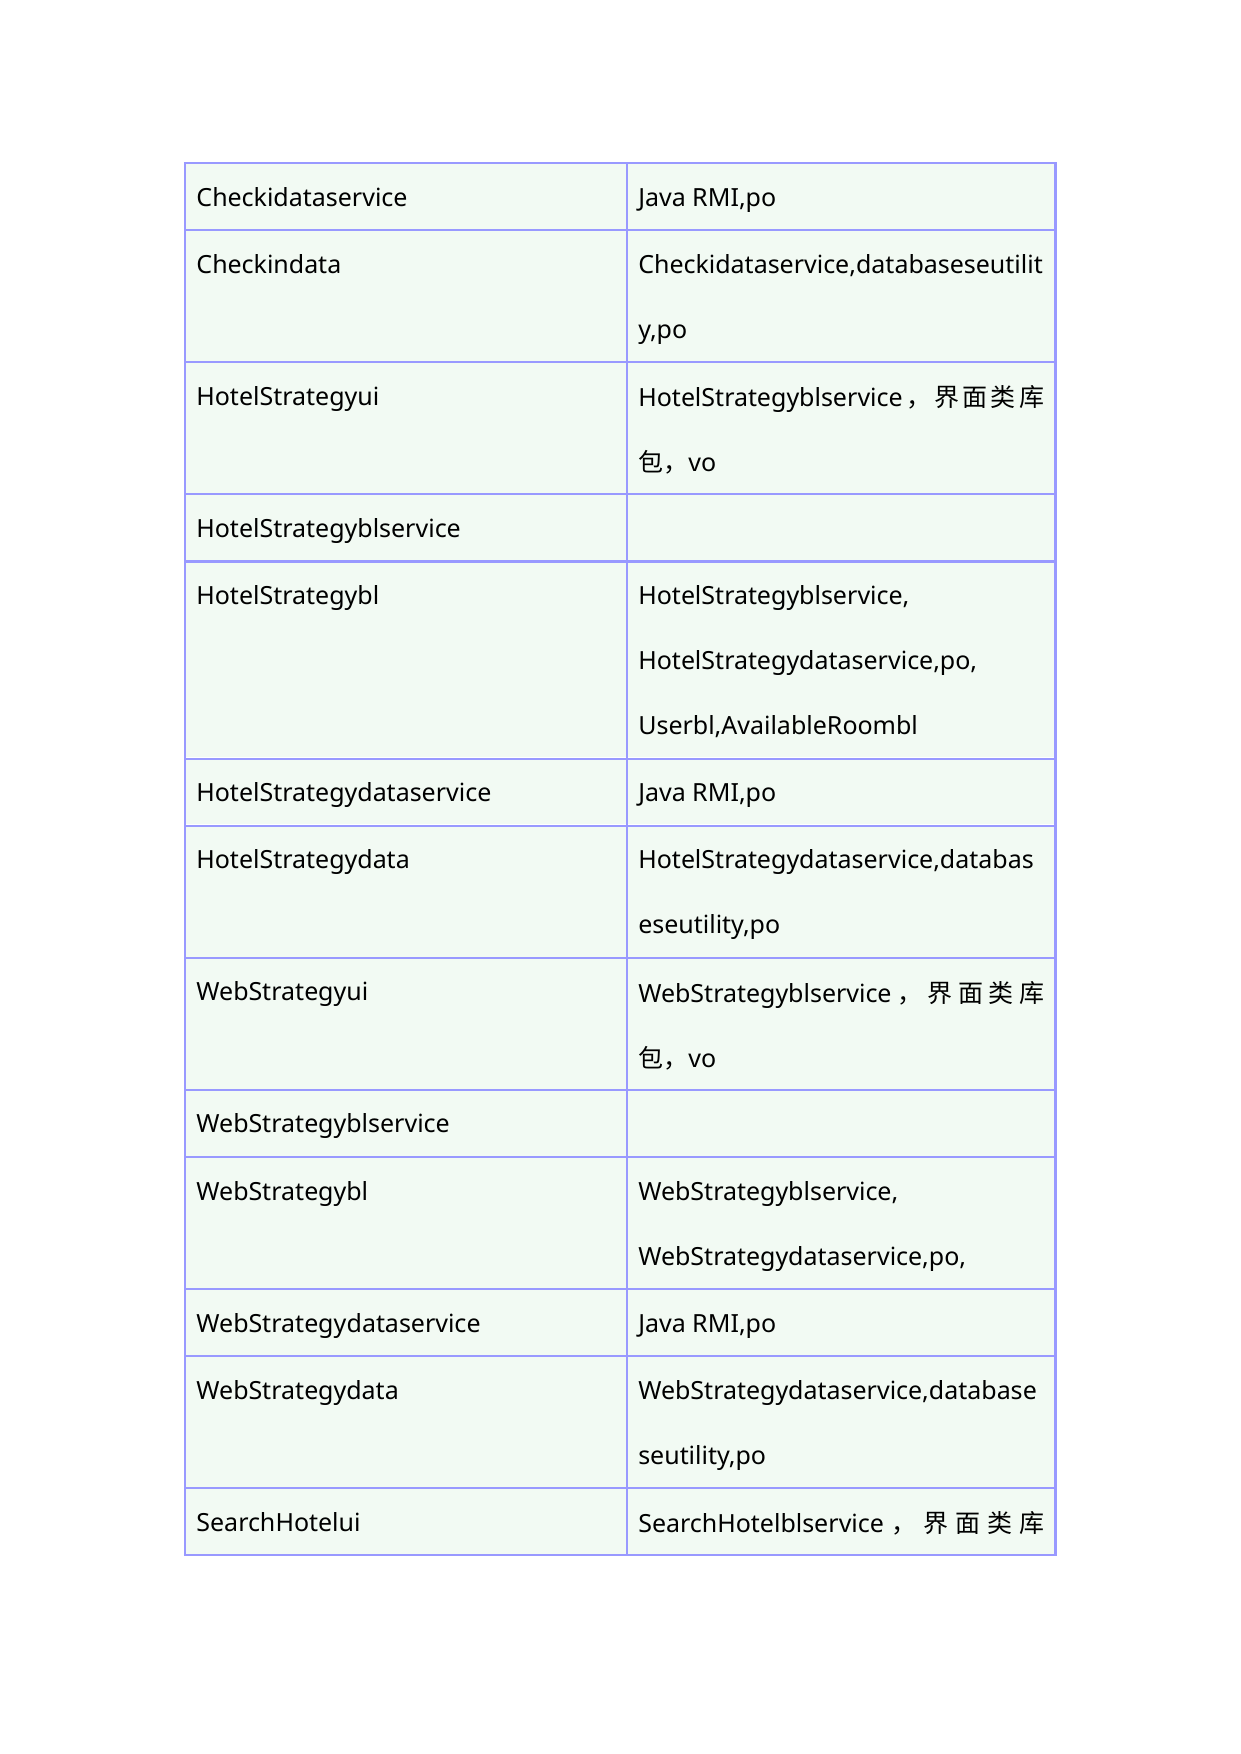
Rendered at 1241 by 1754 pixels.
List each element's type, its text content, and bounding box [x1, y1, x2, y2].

table_cell WebStrategydata [186, 1357, 626, 1487]
table_cell WebStrategybl [186, 1158, 626, 1288]
table_cell HotelStrategydataservice,databaseseutility,po [628, 827, 1054, 957]
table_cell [628, 1489, 1054, 1554]
table_cell Java RMI,po [628, 164, 1054, 229]
table_cell HotelStrategyblservice, HotelStrategydataservice,po, Userbl,AvailableRoombl [628, 563, 1054, 757]
table_cell WebStrategyui [186, 959, 626, 1089]
table_cell HotelStrategydataservice [186, 760, 626, 824]
table_cell Checkidataservice [186, 164, 626, 229]
table_cell SearchHotelui [186, 1489, 626, 1554]
table_cell HotelStrategyui [186, 363, 626, 493]
table_cell WebStrategyblservice [186, 1091, 626, 1156]
table_cell WebStrategydataservice [186, 1290, 626, 1355]
table_cell [628, 1091, 1054, 1156]
table_cell HotelStrategybl [186, 563, 626, 757]
table_cell WebStrategydataservice,databaseseutility,po [628, 1357, 1054, 1487]
table_cell HotelStrategyblservice，界面类库包，vo [628, 363, 1054, 493]
table_cell WebStrategyblservice, WebStrategydataservice,po, [628, 1158, 1054, 1288]
table_cell Checkindata [186, 231, 626, 361]
table_cell [628, 495, 1054, 560]
table_cell WebStrategyblservice，界面类库包，vo [628, 959, 1054, 1089]
table_cell Java RMI,po [628, 760, 1054, 824]
table_cell Checkidataservice,databaseseutility,po [628, 231, 1054, 361]
table_cell HotelStrategydata [186, 827, 626, 957]
table_cell HotelStrategyblservice [186, 495, 626, 560]
table_cell Java RMI,po [628, 1290, 1054, 1355]
